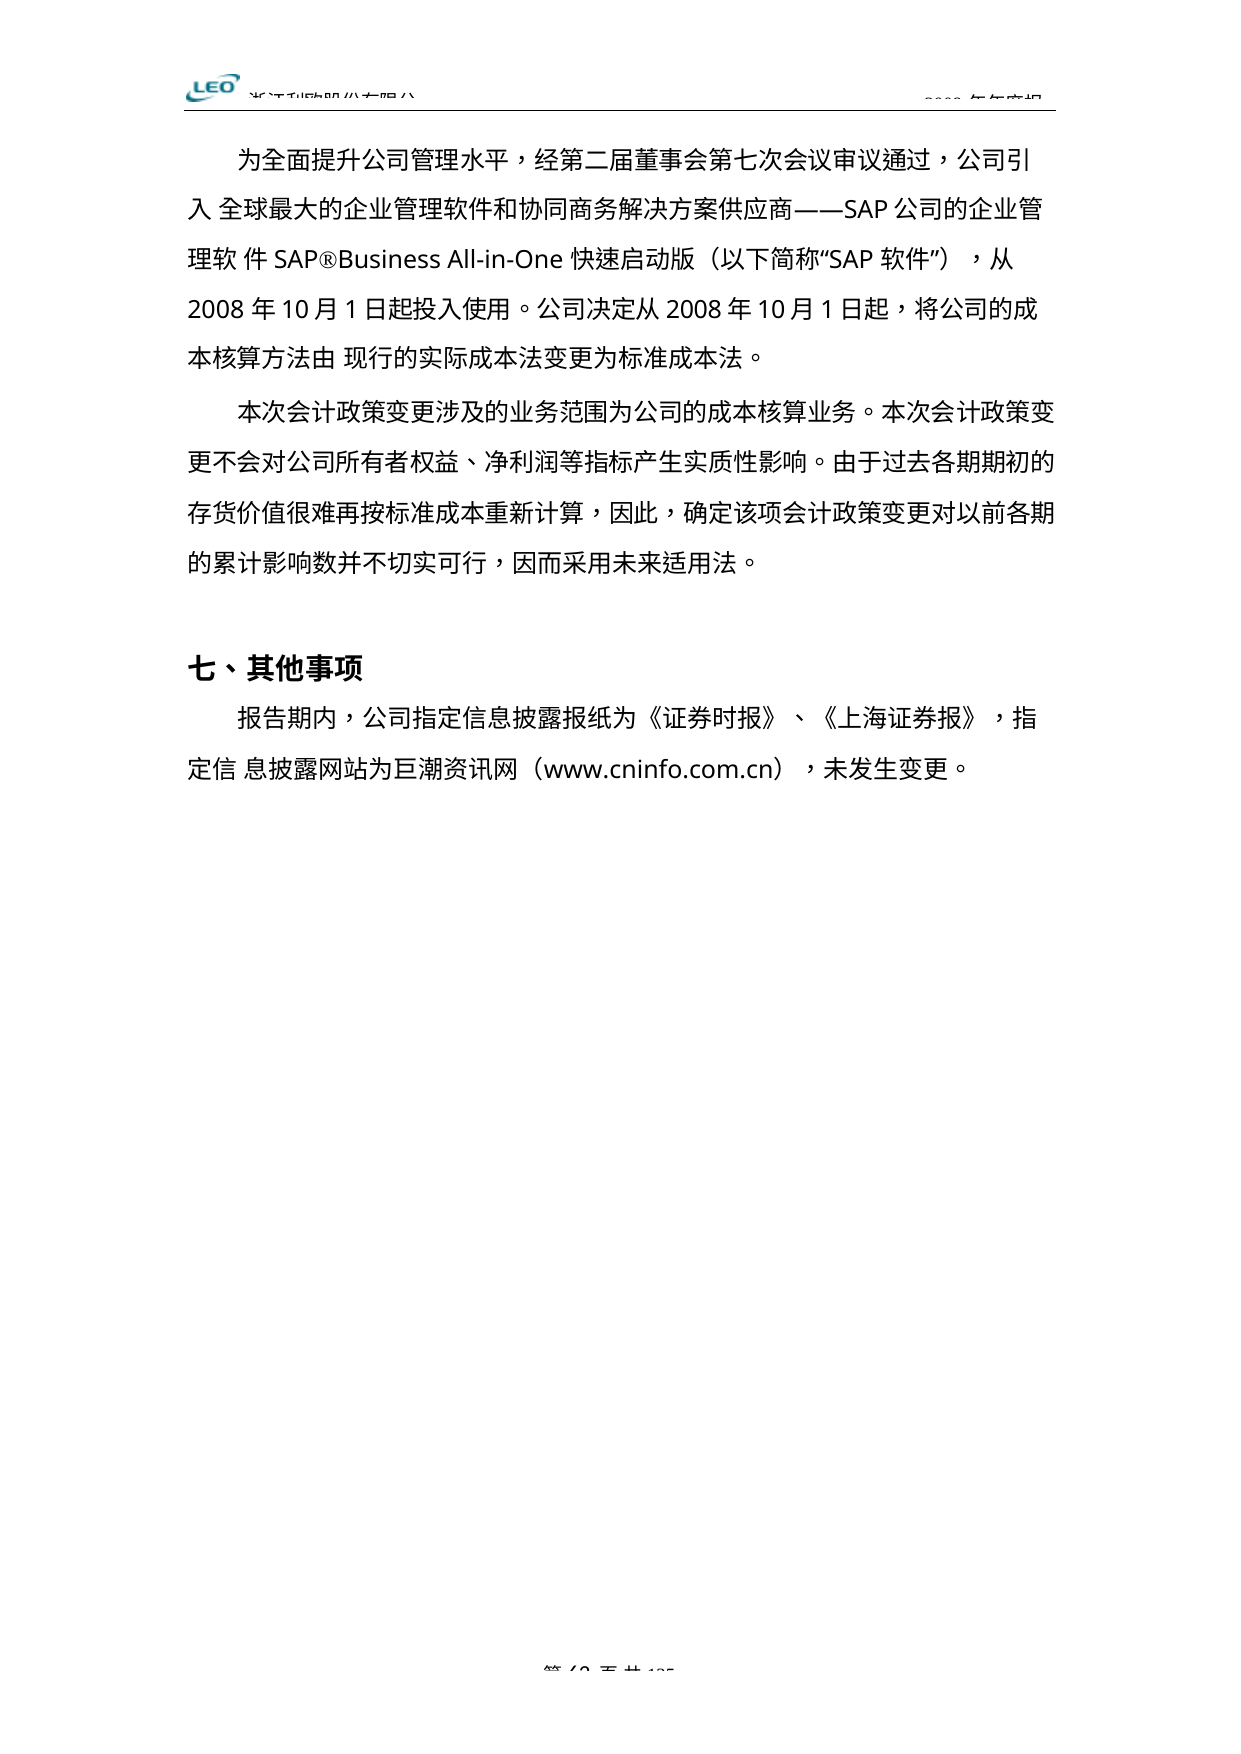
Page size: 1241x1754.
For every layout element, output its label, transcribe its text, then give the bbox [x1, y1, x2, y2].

text 为全面提升公司管理水平，经第二届董事会第七次会议审议通过，公司引入 全球最大的企业管理软件和协同商务解决方案供应商——SAP公司的企业管理软 件SAP®Business All-in-One 快速启动版（以下简称“SAP 软件”），从2008 年10月1日起投入使用。公司决定从2008年10月1日起，将公司的成本核算方法由 现行的实际成本法变更为标准成本法。 [187, 142, 1054, 375]
text 报告期内，公司指定信息披露报纸为《证券时报》、《上海证券报》，指定信 息披露网站为巨潮资讯网（www.cninfo.com.cn），未发生变更。 [187, 701, 1052, 786]
text 本次会计政策变更涉及的业务范围为公司的成本核算业务。本次会计政策变 更不会对公司所有者权益、净利润等指标产生实质性影响。由于过去各期期初的 存货价值很难再按标准成本重新计算，因此，确定该项会计政策变更对以前各期 的累计影响数并不切实可行，因而采用未来适用法。 [187, 395, 1067, 580]
picture [186, 74, 240, 102]
subtitle 七、其他事项 [187, 648, 1067, 688]
